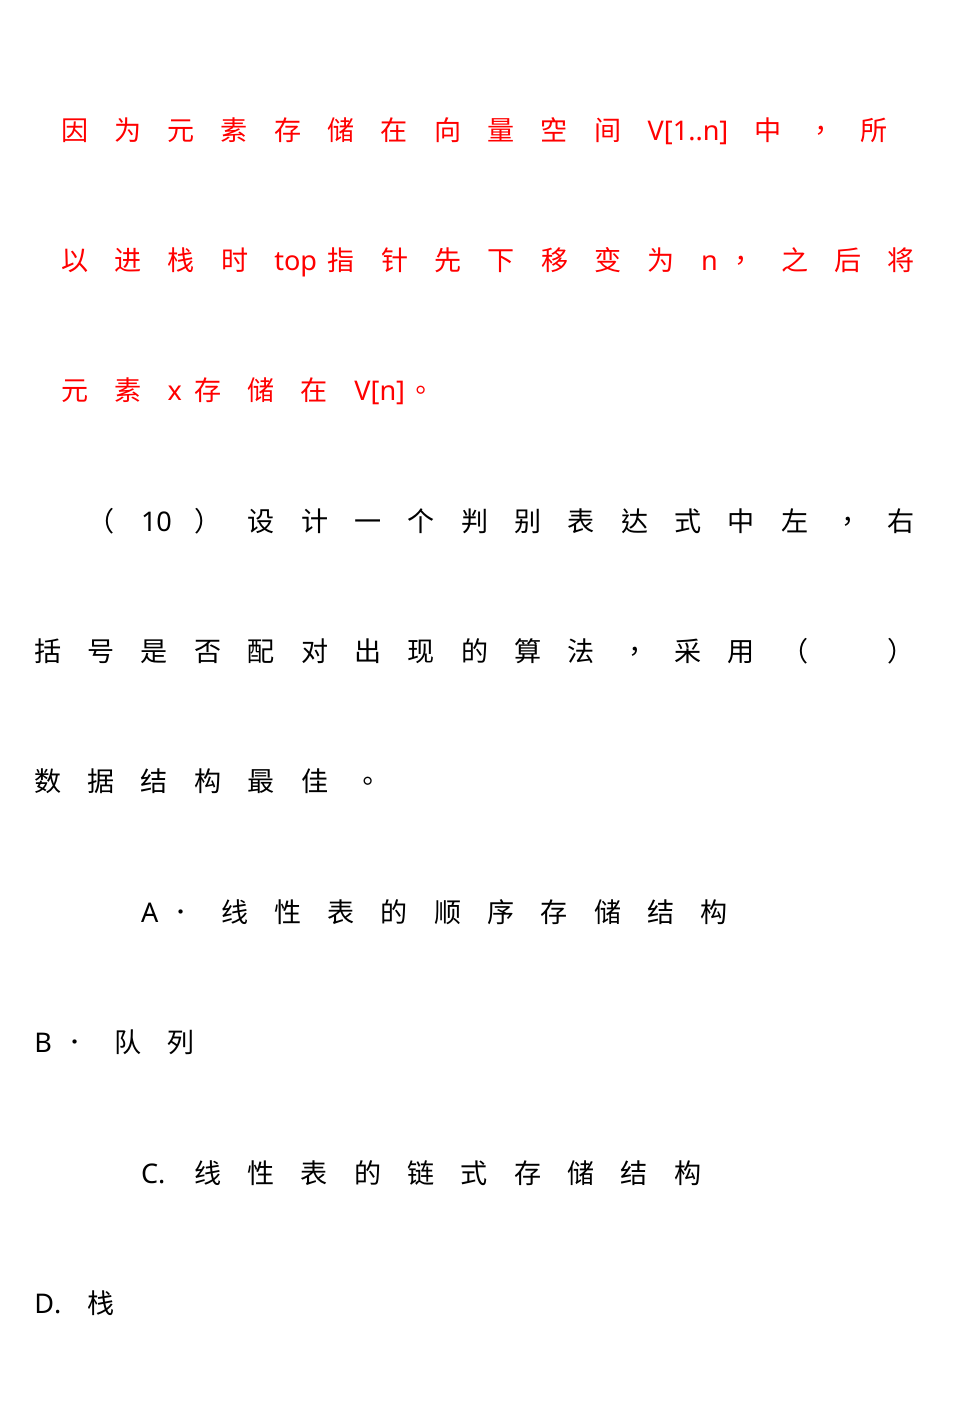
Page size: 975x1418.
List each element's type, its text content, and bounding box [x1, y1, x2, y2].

text A．线性表的顺序存储结构 B．队列 [34, 879, 941, 1074]
text C. 线性表的链式存储结构 D. 栈 [34, 1140, 941, 1335]
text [52, 97, 941, 422]
text （10）设计一个判别表达式中左，右括号是否配对出现的算法，采用（ ）数据结构最佳。 [34, 488, 941, 813]
